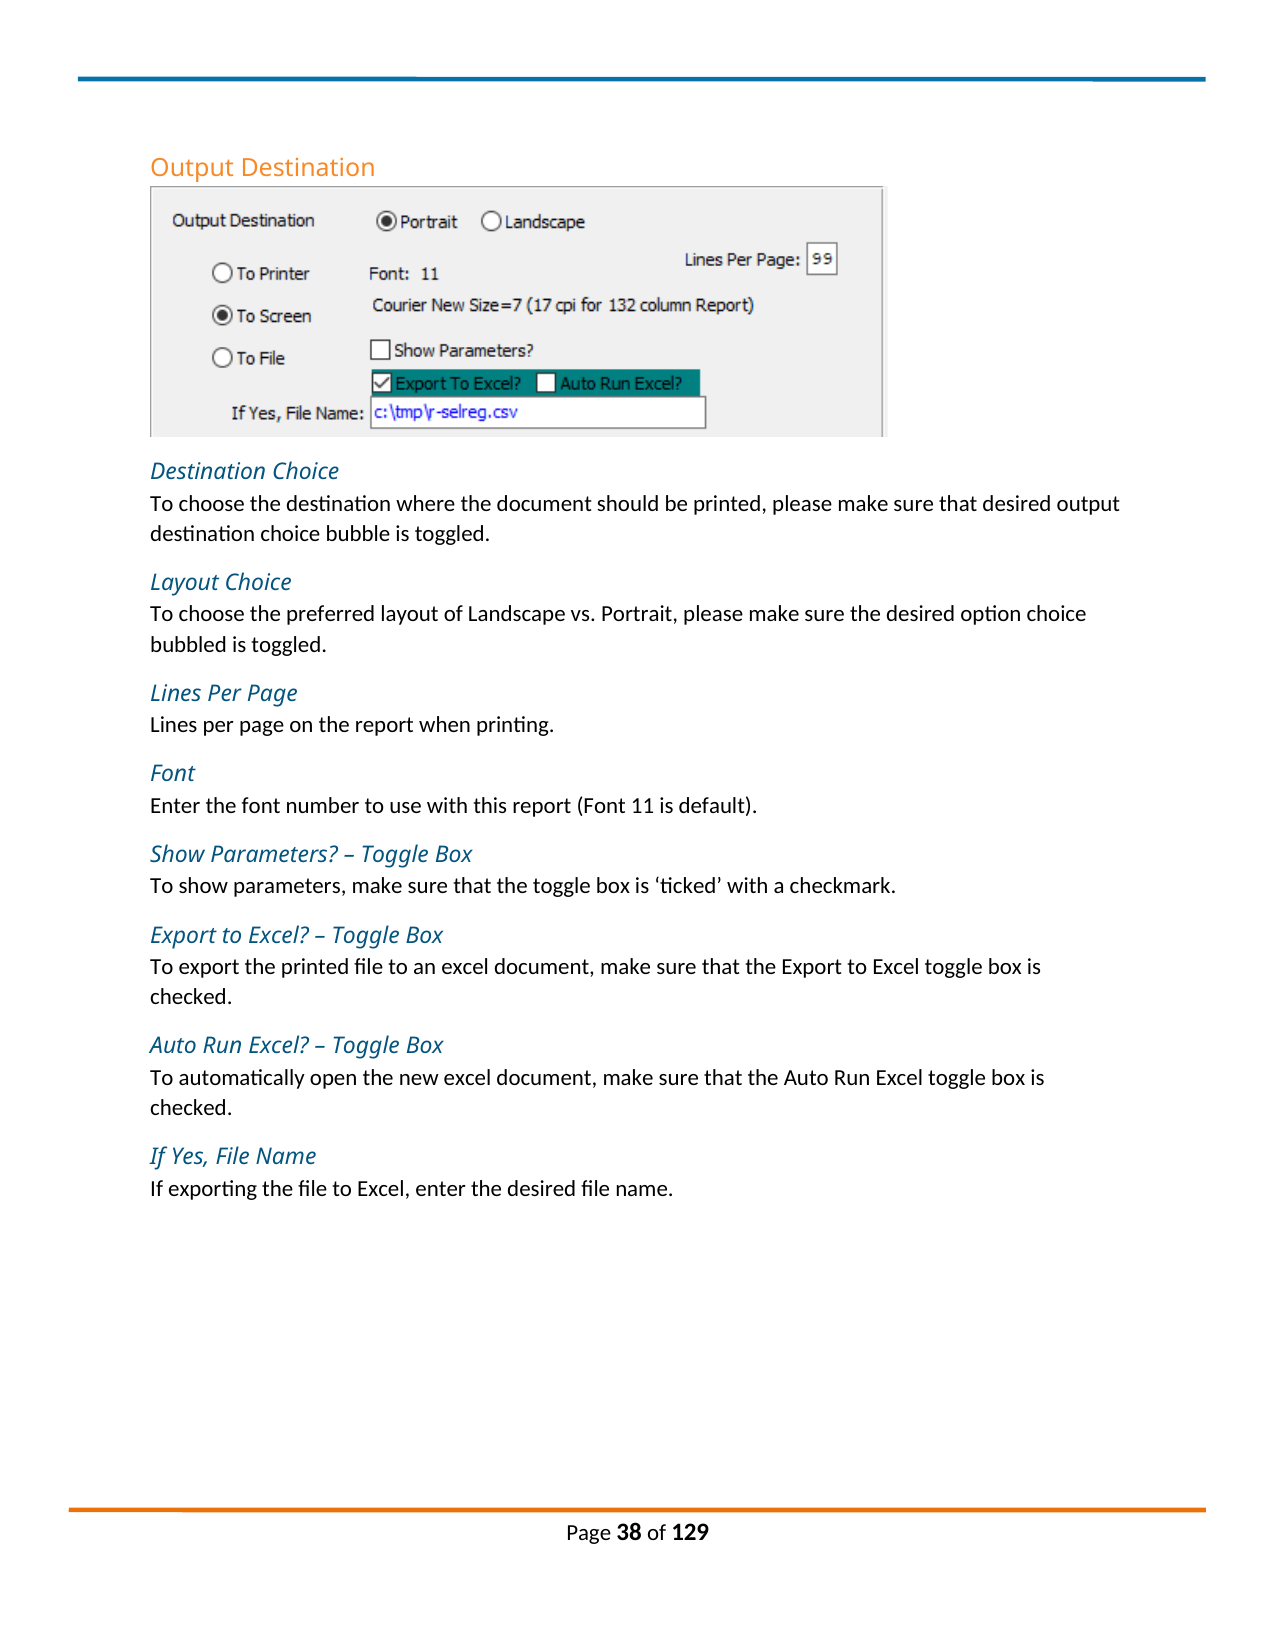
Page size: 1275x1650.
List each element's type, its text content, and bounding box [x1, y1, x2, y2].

subtitle Export to Excel? – Toggle Box [150, 918, 1125, 950]
subtitle Destination Choice [150, 455, 1125, 486]
text Enter the font number to use with this report (Font 11 is default). [150, 791, 1125, 819]
subtitle If Yes, File Name [150, 1140, 1125, 1171]
subtitle Show Parameters? – Toggle Box [150, 838, 1125, 869]
text Lines per page on the report when printing. [150, 710, 1125, 738]
text To export the printed file to an excel document, make sure that the Export to Excel toggle box is checked. [150, 952, 1125, 1011]
subtitle Output Destination [150, 150, 1125, 184]
text To choose the preferred layout of Landscape vs. Portrait, please make sure the desired option choice bubbled is toggled. [150, 599, 1125, 658]
subtitle Lines Per Page [150, 677, 1125, 708]
subtitle Auto Run Excel? – Toggle Box [150, 1029, 1125, 1061]
subtitle Layout Choice [150, 566, 1125, 597]
text If exporting the file to Excel, enter the desired file name. [150, 1174, 1125, 1202]
text To choose the destination where the document should be printed, please make sure that desired output destination choice bubble is toggled. [150, 489, 1125, 547]
text To automatically open the new excel document, make sure that the Auto Run Excel toggle box is checked. [150, 1063, 1125, 1121]
subtitle Font [150, 757, 1125, 788]
picture [150, 186, 888, 437]
text To show parameters, make sure that the toggle box is ‘ticked’ with a checkmark. [150, 872, 1125, 900]
